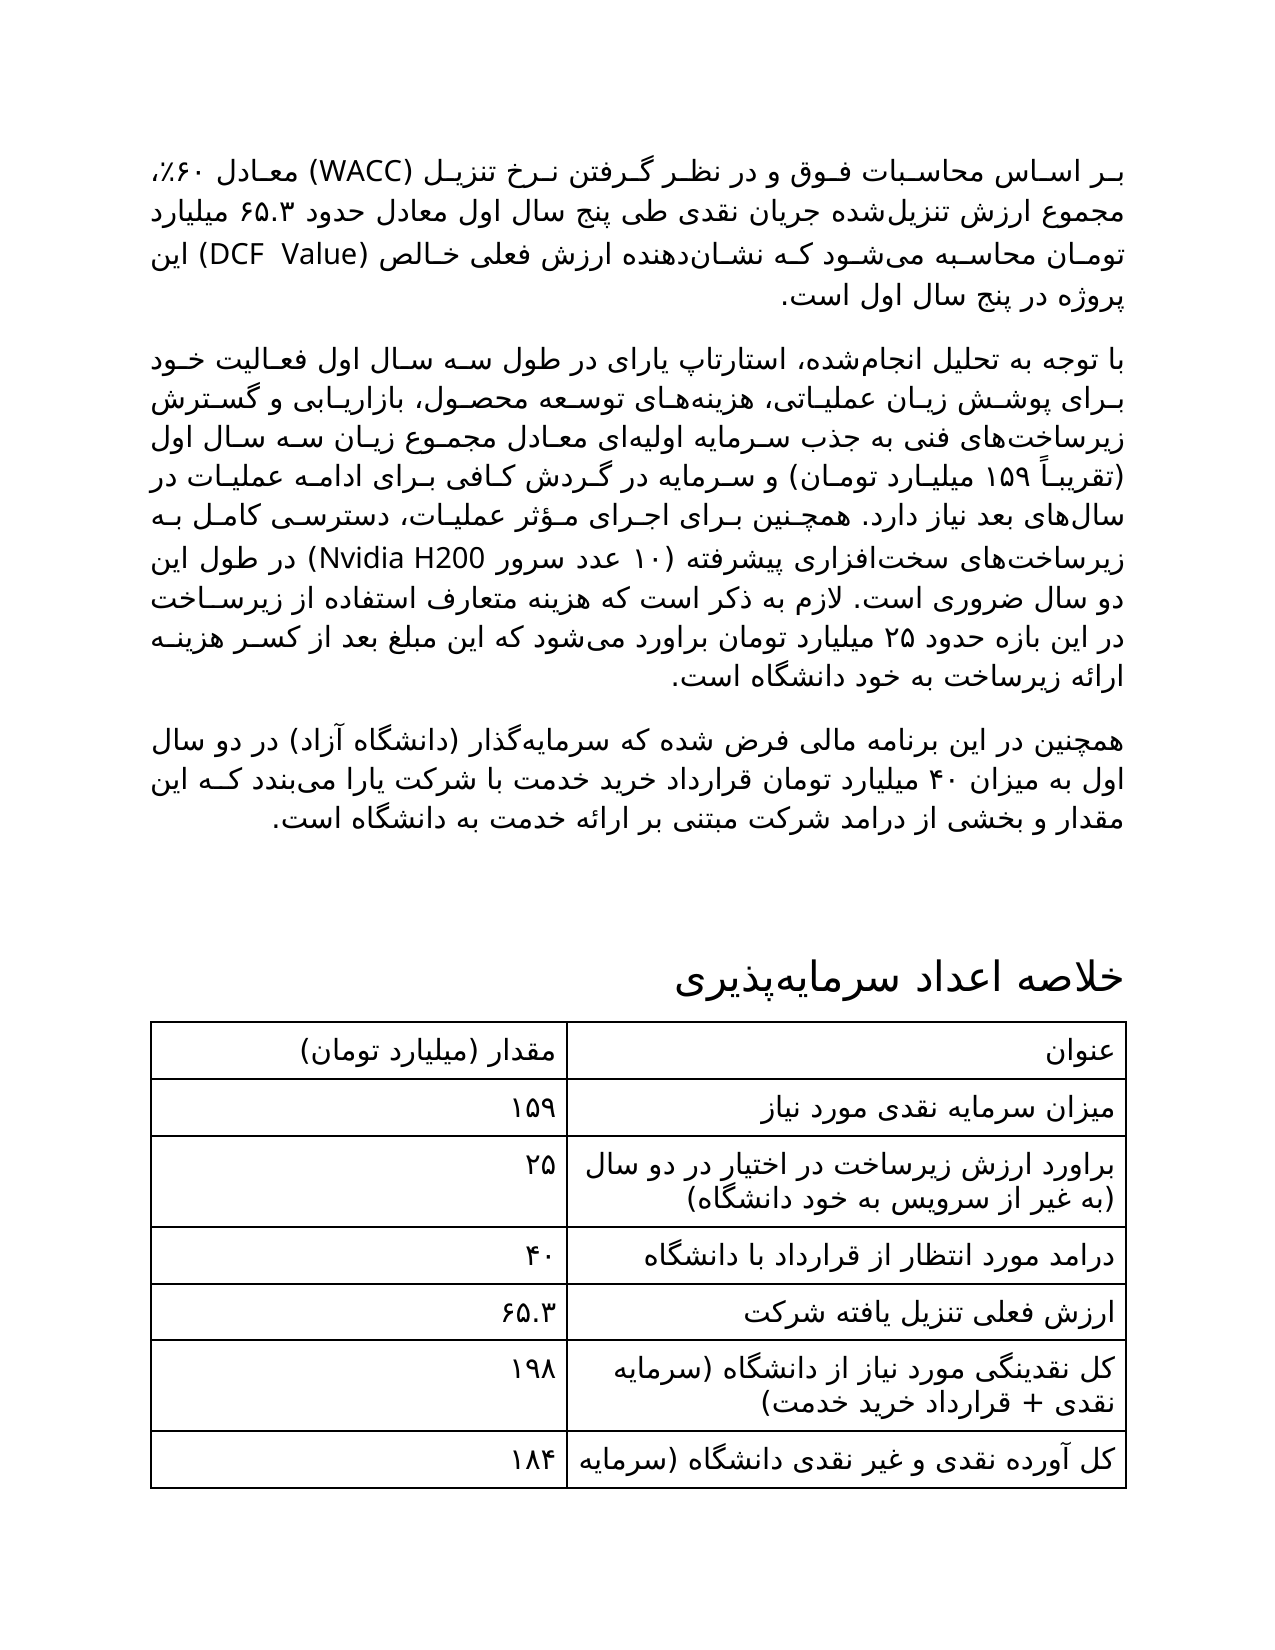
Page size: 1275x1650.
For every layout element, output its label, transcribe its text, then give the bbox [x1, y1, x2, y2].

table_cell کل نقدینگی مورد نیاز از دانشگاه (سرمایه نقدی + قرارداد خرید خدمت) [568, 1341, 1125, 1430]
table_cell ۲۵ [152, 1137, 566, 1226]
table_header مقدار (میلیارد تومان) [152, 1023, 566, 1078]
table_header عنوان [568, 1023, 1125, 1078]
table_cell درامد مورد انتظار از قرارداد با دانشگاه [568, 1228, 1125, 1282]
table_cell ۱۵۹ [152, 1080, 566, 1135]
subtitle خلاصه اعداد سرمایه‌پذیری [150, 953, 1125, 1001]
table_cell میزان سرمایه نقدی مورد نیاز [568, 1080, 1125, 1135]
table_cell براورد ارزش زیرساخت در اختیار در دو سال (به غیر از سرویس به خود دانشگاه) [568, 1137, 1125, 1226]
text با توجه به تحلیل انجام‌شده، استارتاپ یارای در طول سه سال اول فعالیت خود برای پوشش زیان عملیاتی، هزینه‌های توسعه محصول، بازاریابی و گسترش زیرساخت‌های فنی به جذب سرمایه‌ اولیه‌ای معادل مجموع زیان سه سال اول (تقریباً ۱۵۹ میلیارد تومان) و سرمایه در گردش کافی برای ادامه عملیات در سال‌های بعد نیاز دارد. همچنین برای اجرای مؤثر عملیات، دسترسی کامل به زیرساخت‌های سخت‌افزاری پیشرفته (۱۰ عدد سرور Nvidia H200) در طول این دو سال ضروری است. لازم به ذکر است که هزینه متعارف استفاده از زیرساخت در این بازه حدود ۲۵ میلیارد تومان براورد می‌شود که این مبلغ بعد از کسر هزینه ارائه زیرساخت به خود دانشگاه است. [150, 342, 1125, 694]
text بر اساس محاسبات فوق و در نظر گرفتن نرخ تنزیل (WACC) معادل ۶۰٪، مجموع ارزش تنزیل‌شده جریان نقدی طی پنج سال اول معادل حدود ۶۵.۳ میلیارد تومان محاسبه می‌شود که نشان‌دهنده ارزش فعلی خالص (DCF Value) این پروژه در پنج سال اول است. [150, 150, 1125, 312]
table_cell ۱۹۸ [152, 1341, 566, 1430]
table_cell ۴۰ [152, 1228, 566, 1282]
text همچنین در این برنامه مالی فرض شده که سرمایه‌گذار (دانشگاه آزاد) در دو سال اول به میزان ۴۰ میلیارد تومان قرارداد خرید خدمت با شرکت یارا می‌بندد که این مقدار و بخشی از درامد شرکت مبتنی بر ارائه خدمت به دانشگاه است. [150, 724, 1125, 836]
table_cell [568, 1432, 1125, 1487]
table_cell ارزش فعلی تنزیل یافته شرکت [568, 1285, 1125, 1339]
table_cell ۱۸۴ [152, 1432, 566, 1487]
table_cell ۶۵.۳ [152, 1285, 566, 1339]
